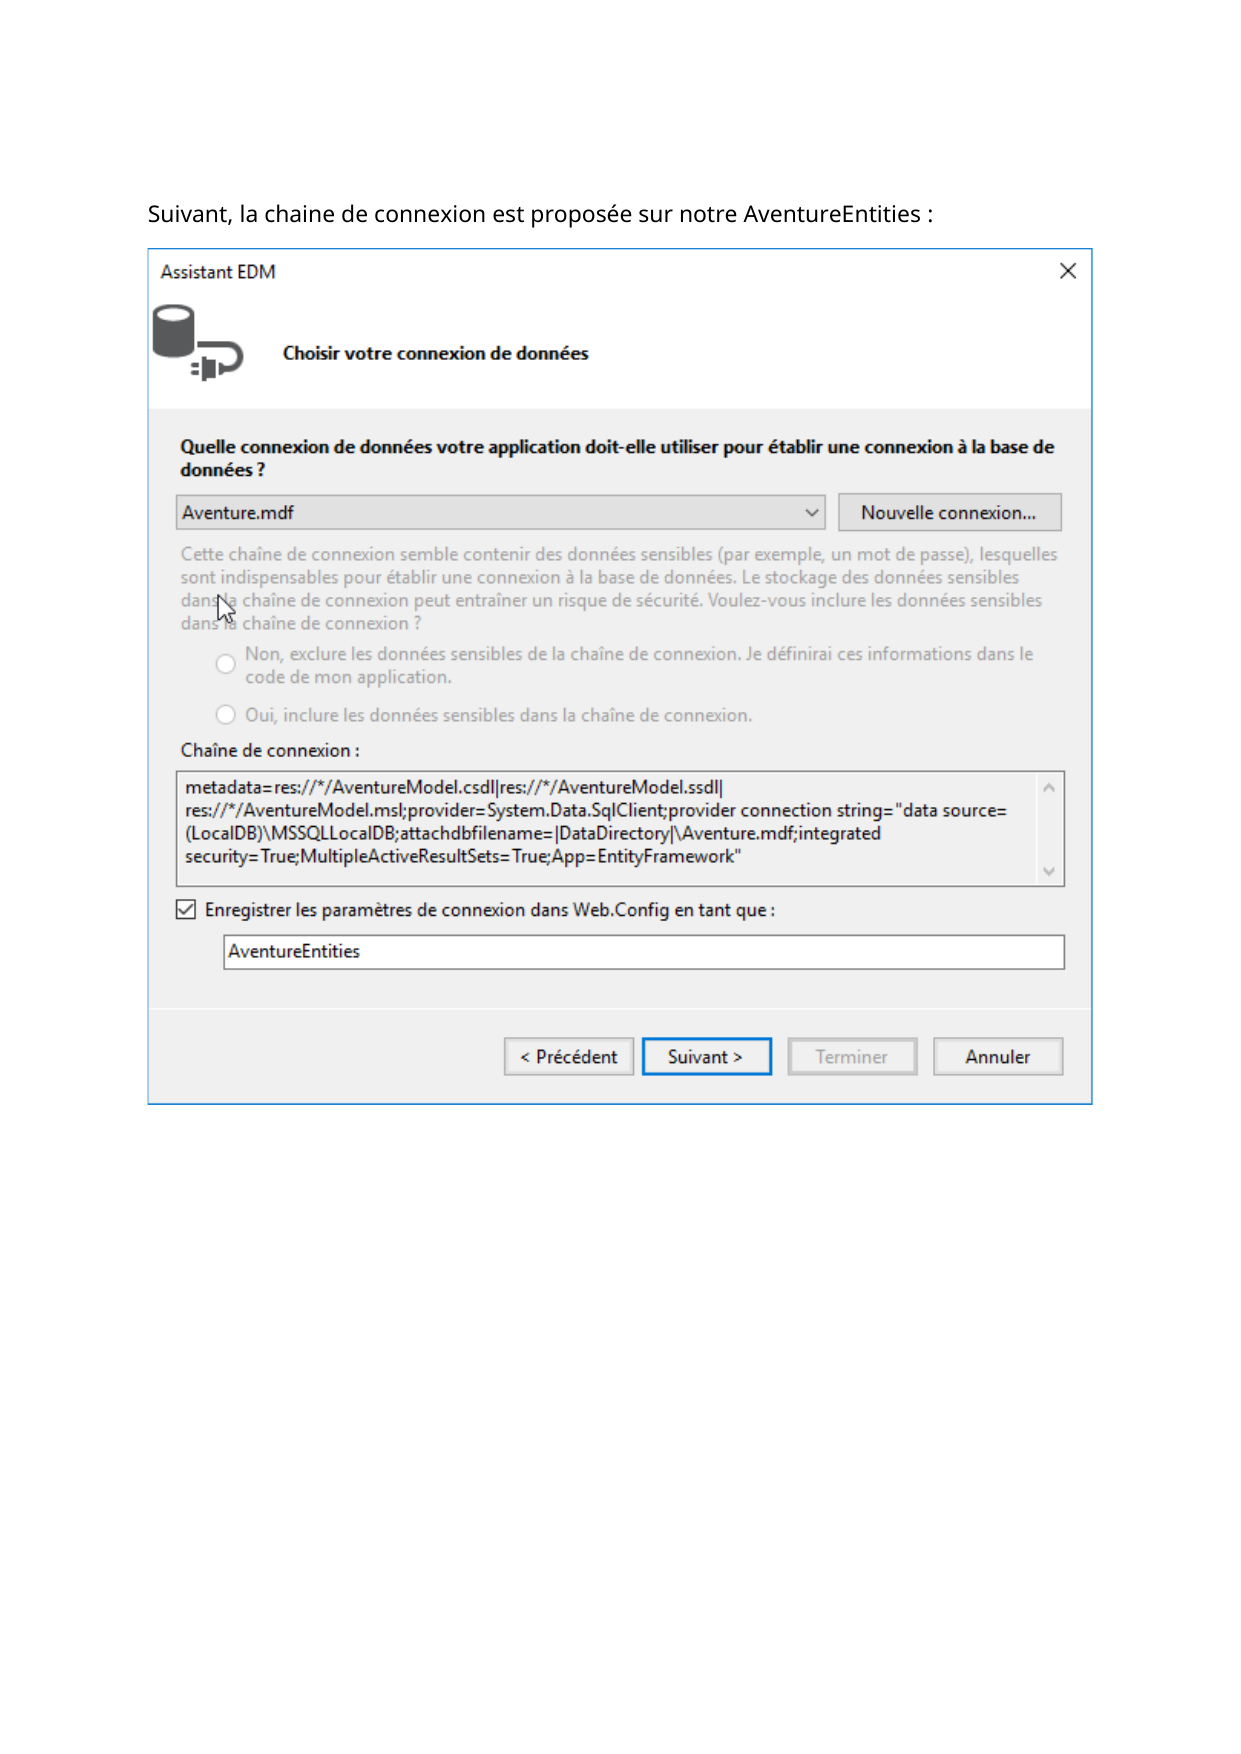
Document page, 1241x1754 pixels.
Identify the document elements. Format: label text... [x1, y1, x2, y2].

picture [147, 248, 1093, 1105]
text Suivant, la chaine de connexion est proposée sur notre AventureEntities : [148, 198, 1093, 229]
